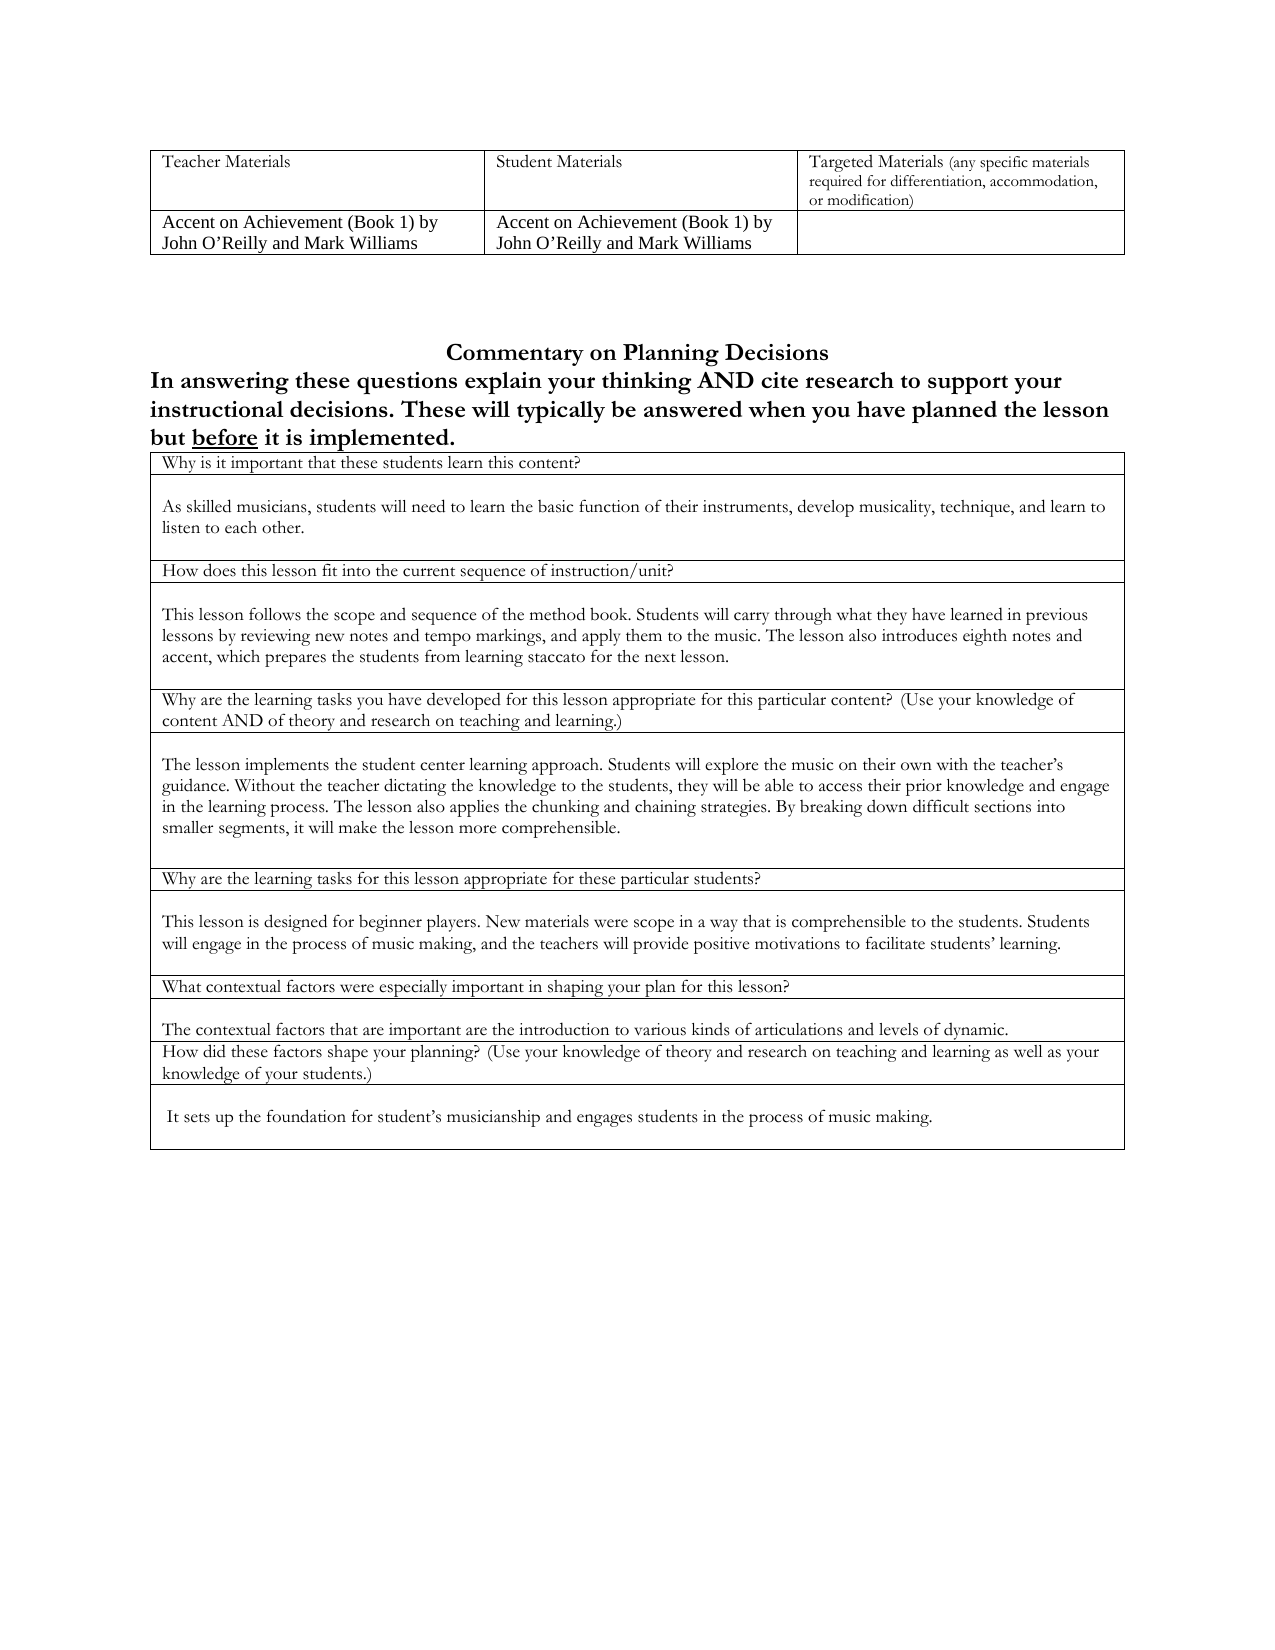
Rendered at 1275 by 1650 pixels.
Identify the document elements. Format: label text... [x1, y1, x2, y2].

table_cell This lesson is designed for beginner players. New materials were scope in a way that is comprehensible to the students. Students will engage in the process of music making, and the teachers will provide positive motivations to facilitate students’ learning. [151, 891, 1124, 975]
text Commentary on Planning Decisions [150, 339, 1125, 367]
table_cell The contextual factors that are important are the introduction to various kinds of articulations and levels of dynamic. [151, 999, 1124, 1041]
table_cell [798, 211, 1124, 254]
table_cell Teacher Materials [151, 151, 484, 210]
table_cell This lesson follows the scope and sequence of the method book. Students will carry through what they have learned in previous lessons by reviewing new notes and tempo markings, and apply them to the music. The lesson also introduces eighth notes and accent, which prepares the students from learning staccato for the next lesson. [151, 583, 1124, 688]
table_cell What contextual factors were especially important in shaping your plan for this lesson? [151, 976, 1124, 997]
table_cell Student Materials [485, 151, 797, 210]
table_cell As skilled musicians, students will need to learn the basic function of their instruments, develop musicality, technique, and learn to listen to each other. [151, 475, 1124, 559]
table_cell The lesson implements the student center learning approach. Students will explore the music on their own with the teacher’s guidance. Without the teacher dictating the knowledge to the students, they will be able to access their prior knowledge and engage in the learning process. The lesson also applies the chunking and chaining strategies. By breaking down difficult sections into smaller segments, it will make the lesson more comprehensible. [151, 733, 1124, 867]
table_cell It sets up the foundation for student’s musicianship and engages students in the process of music making. [151, 1085, 1124, 1148]
table_cell How did these factors shape your planning? (Use your knowledge of theory and research on teaching and learning as well as your knowledge of your students.) [151, 1042, 1124, 1084]
table_header Why is it important that these students learn this content? [151, 453, 1124, 474]
table_cell Why are the learning tasks for this lesson appropriate for these particular students? [151, 869, 1124, 889]
text In answering these questions explain your thinking AND cite research to support your instructional decisions. These will typically be answered when you have planned the lesson but before it is implemented. [150, 367, 1125, 452]
table_cell How does this lesson fit into the current sequence of instruction/unit? [151, 561, 1124, 582]
table_cell Accent on Achievement (Book 1) by John O’Reilly and Mark Williams [151, 211, 484, 254]
table_cell Targeted Materials (any specific materials required for differentiation, accommodation, or modification) [798, 151, 1124, 210]
table_cell Why are the learning tasks you have developed for this lesson appropriate for this particular content? (Use your knowledge of content AND of theory and research on teaching and learning.) [151, 690, 1124, 732]
table_cell Accent on Achievement (Book 1) by John O’Reilly and Mark Williams [485, 211, 797, 254]
